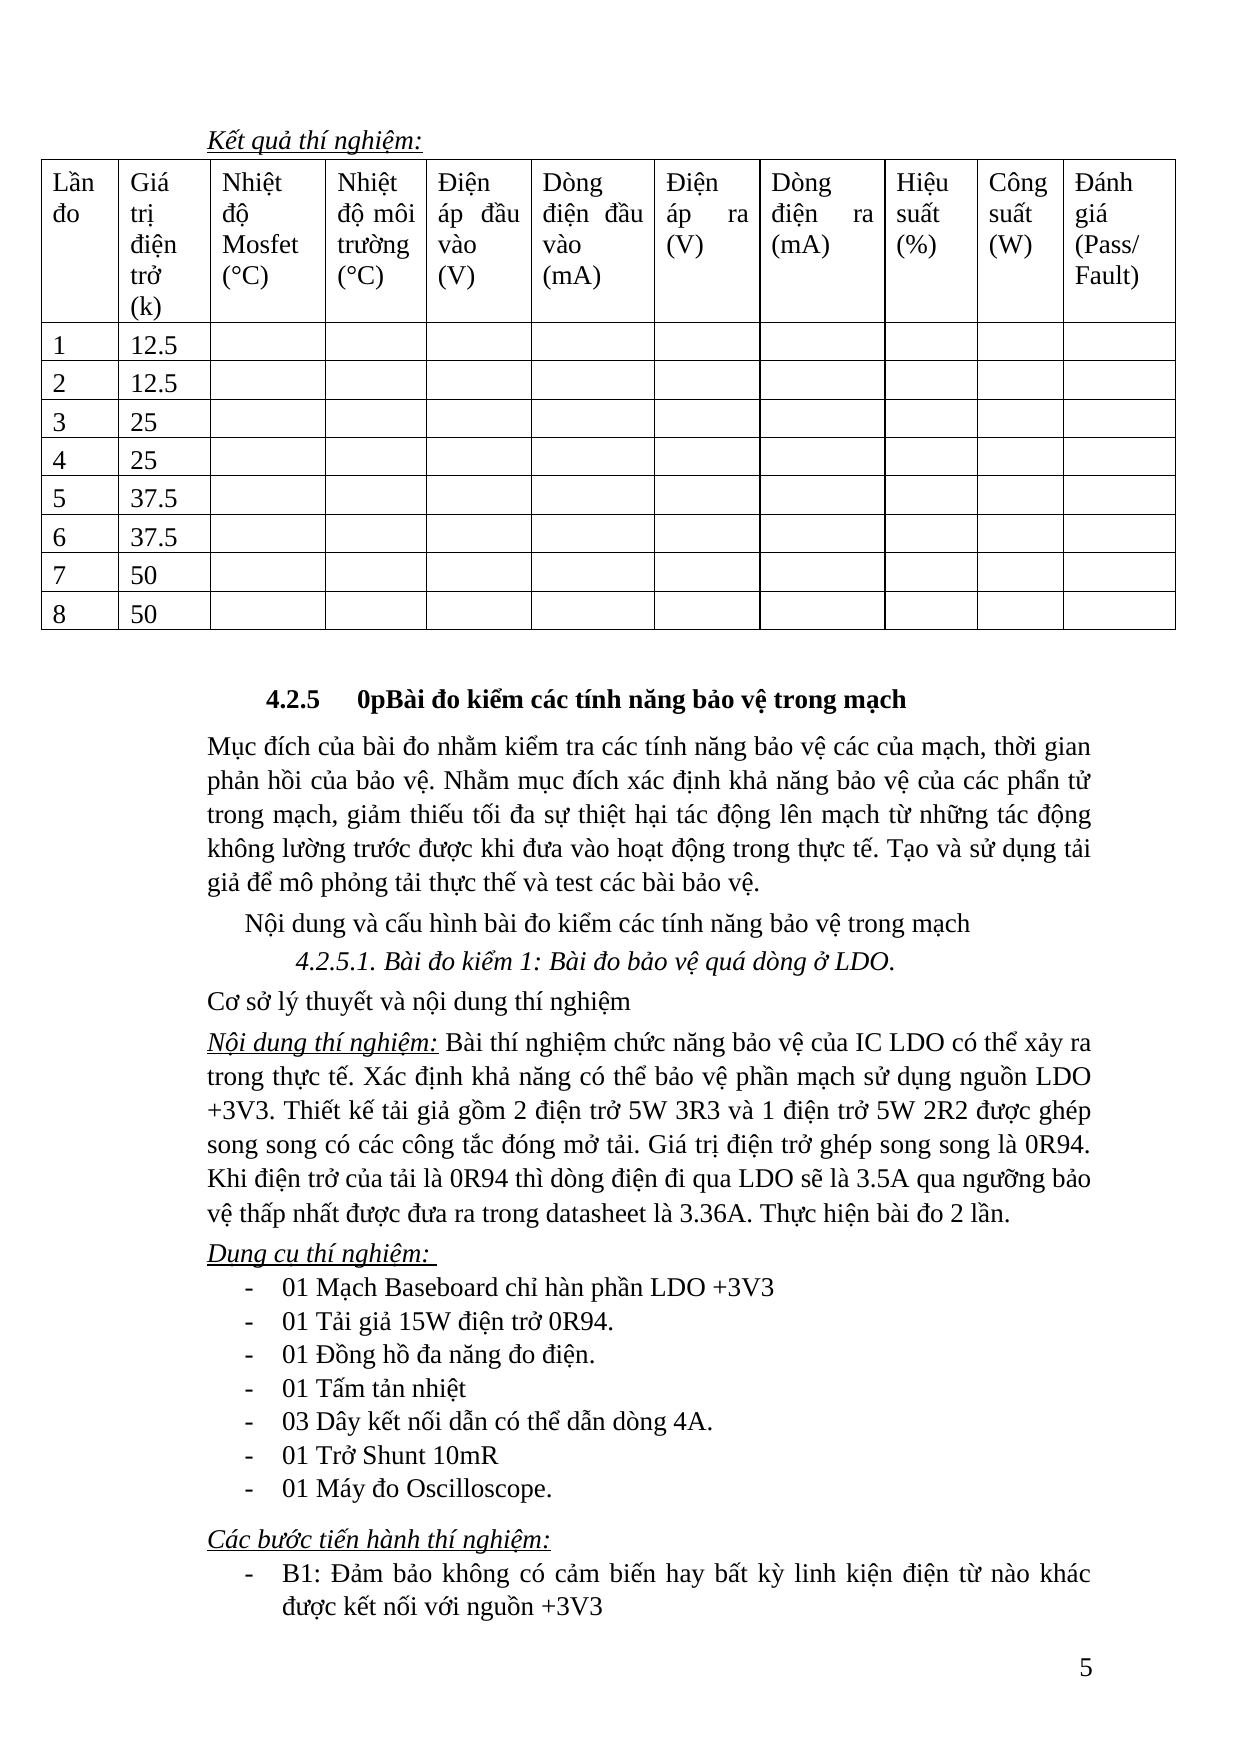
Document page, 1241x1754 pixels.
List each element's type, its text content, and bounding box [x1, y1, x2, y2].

table_cell [326, 553, 426, 591]
table_cell [761, 592, 884, 629]
list 01 Tải giả 15W điện trở 0R94. [244, 1305, 1092, 1336]
table_cell [761, 438, 884, 475]
list 01 Tấm tản nhiệt [244, 1372, 1092, 1403]
list 01 Đồng hồ đa năng đo điện. [244, 1338, 1092, 1369]
table_cell [211, 361, 325, 398]
text Các bước tiến hành thí nghiệm: [207, 1523, 1092, 1554]
table_cell [326, 438, 426, 475]
table_cell [655, 476, 759, 514]
table_cell [211, 400, 325, 437]
table_cell [886, 361, 977, 398]
text Cơ sở lý thuyết và nội dung thí nghiệm [207, 986, 1092, 1017]
table_cell [211, 476, 325, 514]
table_header Đánh giá (Pass/ Fault) [1064, 160, 1175, 322]
table_cell 37.5 [119, 476, 210, 514]
table_cell [532, 361, 654, 398]
table_cell 12.5 [119, 361, 210, 398]
table_header Lần đo [42, 160, 118, 322]
list 01 Mạch Baseboard chỉ hàn phần LDO +3V3 [244, 1271, 1092, 1302]
table_cell [211, 323, 325, 360]
table_cell 25 [119, 438, 210, 475]
list B1: Đảm bảo không có cảm biến hay bất kỳ linh kiện điện từ nào khác được kết nối với nguồn +3V3 [244, 1557, 1092, 1622]
table_header Dòng điện ra (mA) [761, 160, 884, 322]
table_cell [978, 553, 1063, 591]
table_cell [427, 323, 531, 360]
table_cell [427, 476, 531, 514]
table_cell [761, 476, 884, 514]
table_cell [886, 438, 977, 475]
table_header Nhiệt độ môi trường (°C) [326, 160, 426, 322]
table_cell [655, 553, 759, 591]
table_cell [532, 592, 654, 629]
table_cell [1064, 476, 1175, 514]
table_cell [326, 515, 426, 552]
table_header Công suất (W) [978, 160, 1063, 322]
table_cell [886, 323, 977, 360]
table_cell [886, 400, 977, 437]
table_cell [427, 553, 531, 591]
table_cell [211, 553, 325, 591]
table_cell [211, 515, 325, 552]
table_cell [886, 476, 977, 514]
table_cell [886, 553, 977, 591]
table_cell 37.5 [119, 515, 210, 552]
table_cell [326, 323, 426, 360]
table_header Hiệu suất (%) [886, 160, 977, 322]
table_cell [886, 515, 977, 552]
subtitle 0pBài đo kiểm các tính năng bảo vệ trong mạch [266, 683, 1092, 714]
table_header Giá trị điện trở (k) [119, 160, 210, 322]
table_cell 5 [42, 476, 118, 514]
text Dụng cụ thí nghiệm: [207, 1237, 1092, 1268]
table_cell [532, 553, 654, 591]
table_cell 12.5 [119, 323, 210, 360]
table_cell [655, 438, 759, 475]
table_cell [655, 400, 759, 437]
table_cell [886, 592, 977, 629]
table_cell [326, 476, 426, 514]
subtitle Bài đo kiểm 1: Bài đo bảo vệ quá dòng ở LDO. [207, 945, 1092, 976]
table_cell [326, 361, 426, 398]
table_cell [1064, 438, 1175, 475]
table_cell [427, 361, 531, 398]
list 01 Máy đo Oscilloscope. [244, 1473, 1092, 1504]
table_cell [761, 361, 884, 398]
table_cell [427, 438, 531, 475]
table_cell [326, 592, 426, 629]
table_cell [761, 323, 884, 360]
table_cell [326, 400, 426, 437]
table_cell [761, 553, 884, 591]
table_cell [532, 400, 654, 437]
table_cell [655, 515, 759, 552]
table_cell [655, 323, 759, 360]
table_cell 8 [42, 592, 118, 629]
table_cell [978, 323, 1063, 360]
text Nội dung và cấu hình bài đo kiểm các tính năng bảo vệ trong mạch [244, 907, 1092, 938]
table_cell [532, 476, 654, 514]
table_header Nhiệt độ Mosfet (°C) [211, 160, 325, 322]
table_cell [761, 515, 884, 552]
table_cell [978, 476, 1063, 514]
table_cell [761, 400, 884, 437]
table_cell 1 [42, 323, 118, 360]
table_cell [427, 592, 531, 629]
table_header Điện áp ra (V) [655, 160, 759, 322]
table_cell [1064, 553, 1175, 591]
table_cell [1064, 592, 1175, 629]
table_cell [978, 592, 1063, 629]
table_cell [978, 438, 1063, 475]
table_cell [532, 323, 654, 360]
text Kết quả thí nghiệm: [207, 124, 1092, 156]
table_cell [978, 361, 1063, 398]
table_cell [978, 400, 1063, 437]
table_cell [978, 515, 1063, 552]
list 01 Trở Shunt 10mR [244, 1439, 1092, 1470]
table_cell [1064, 515, 1175, 552]
text Nội dung thí nghiệm: Bài thí nghiệm chức năng bảo vệ của IC LDO có thể xảy ra trong thực tế. Xác định khả năng có thể bảo vệ phần mạch sử dụng nguồn LDO +3V3. Thiết kế tải giả gồm 2 điện trở 5W 3R3 và 1 điện trở 5W 2R2 được ghép song song có các công tắc đóng mở tải. Giá trị điện trở ghép song song là 0R94. Khi điện trở của tải là 0R94 thì dòng điện đi qua LDO sẽ là 3.5A qua ngưỡng bảo vệ thấp nhất được đưa ra trong datasheet là 3.36A. Thực hiện bài đo 2 lần. [207, 1026, 1092, 1228]
table_cell [1064, 361, 1175, 398]
table_header Dòng điện đầu vào (mA) [532, 160, 654, 322]
table_cell 7 [42, 553, 118, 591]
table_cell [211, 592, 325, 629]
table_header Điện áp đầu vào (V) [427, 160, 531, 322]
table_cell [532, 438, 654, 475]
table_cell [427, 515, 531, 552]
list 03 Dây kết nối dẫn có thể dẫn dòng 4A. [244, 1406, 1092, 1437]
table_cell 4 [42, 438, 118, 475]
table_cell 6 [42, 515, 118, 552]
table_cell [655, 361, 759, 398]
table_cell [427, 400, 531, 437]
table_cell 50 [119, 592, 210, 629]
text Mục đích của bài đo nhằm kiểm tra các tính năng bảo vệ các của mạch, thời gian phản hồi của bảo vệ. Nhằm mục đích xác định khả năng bảo vệ của các phẩn tử trong mạch, giảm thiếu tối đa sự thiệt hại tác động lên mạch từ những tác động không lường trước được khi đưa vào hoạt động trong thực tế. Tạo và sử dụng tải giả để mô phỏng tải thực thế và test các bài bảo vệ. [207, 730, 1092, 897]
table_cell [1064, 323, 1175, 360]
table_cell [1064, 400, 1175, 437]
table_cell 3 [42, 400, 118, 437]
table_cell 50 [119, 553, 210, 591]
table_cell 25 [119, 400, 210, 437]
table_cell 2 [42, 361, 118, 398]
table_cell [655, 592, 759, 629]
table_cell [532, 515, 654, 552]
table_cell [211, 438, 325, 475]
